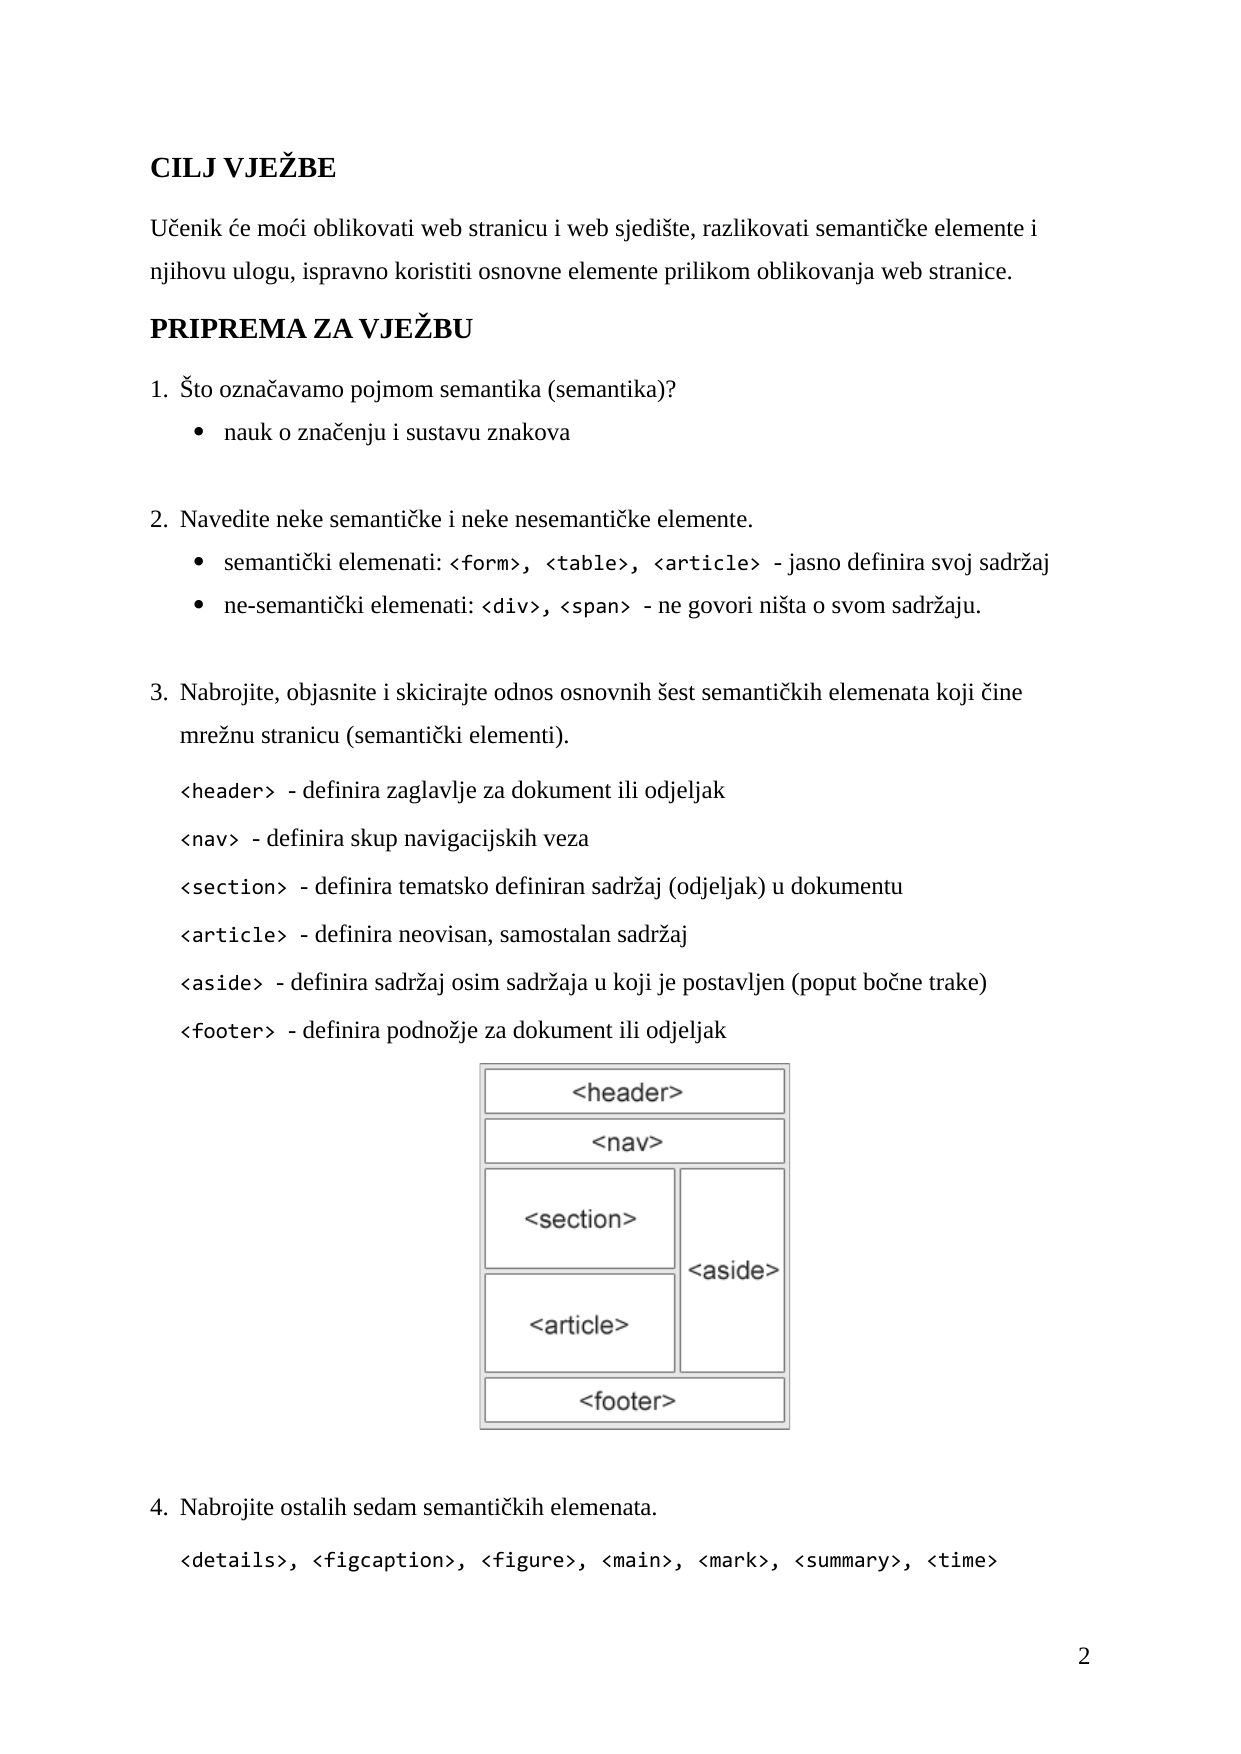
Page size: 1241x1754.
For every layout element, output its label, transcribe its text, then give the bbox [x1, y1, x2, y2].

list nauk o značenju i sustavu znakova [194, 417, 1090, 446]
text <article> - definira neovisan, samostalan sadržaj [179, 919, 1090, 948]
text <footer> - definira podnožje za dokument ili odjeljak [179, 1015, 1090, 1044]
list Navedite neke semantičke i neke nesemantičke elemente. [150, 504, 1090, 532]
text Učenik će moći oblikovati web stranicu i web sjedište, razlikovati semantičke elemente i njihovu ulogu, ispravno koristiti osnovne elemente prilikom oblikovanja web stranice. [150, 213, 1090, 285]
list semantički elemenati: <form>, <table>, <article> - jasno definira svoj sadržaj [194, 547, 1090, 576]
list ne-semantički elemenati: <div>, <span> - ne govori ništa o svom sadržaju. [194, 590, 1090, 619]
text CILJ VJEŽBE [150, 150, 1090, 183]
list Nabrojite, objasnite i skicirajte odnos osnovnih šest semantičkih elemenata koji čine mrežnu stranicu (semantički elementi). [150, 677, 1090, 749]
text <header> - definira zaglavlje za dokument ili odjeljak [179, 776, 1090, 804]
list Što označavamo pojmom semantika (semantika)? [150, 374, 1090, 403]
picture [479, 1063, 791, 1430]
text <section> - definira tematsko definiran sadržaj (odjeljak) u dokumentu [179, 871, 1090, 900]
list Nabrojite ostalih sedam semantičkih elemenata. [150, 1492, 1090, 1521]
text <details>, <figcaption>, <figure>, <main>, <mark>, <summary>, <time> [179, 1548, 1090, 1573]
text <aside> - definira sadržaj osim sadržaja u koji je postavljen (poput bočne trake) [179, 967, 1090, 996]
text <nav> - definira skup navigacijskih veza [179, 823, 1090, 852]
text PRIPREMA ZA VJEŽBU [150, 312, 1090, 345]
